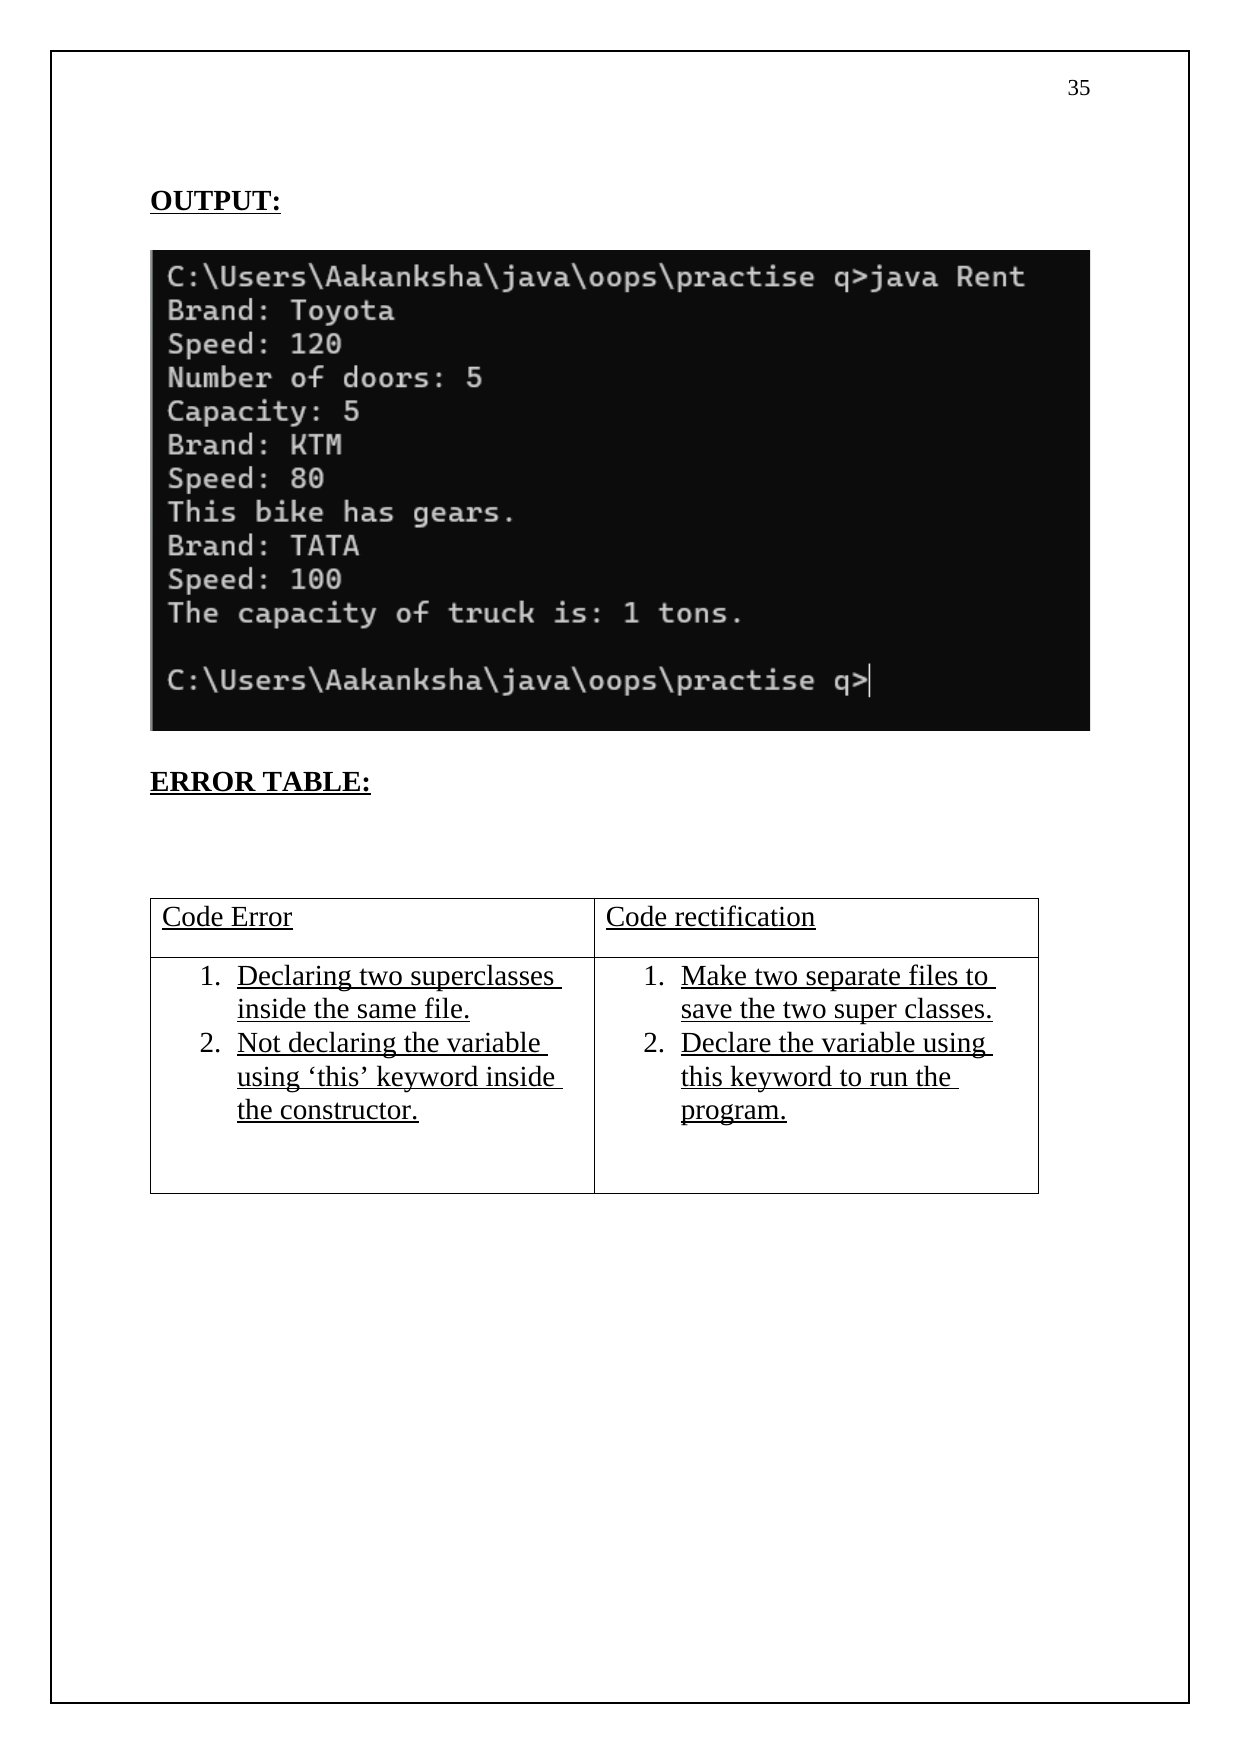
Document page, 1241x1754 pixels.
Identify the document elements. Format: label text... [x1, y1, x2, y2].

picture [150, 250, 1091, 731]
text OUTPUT: [150, 183, 1090, 217]
table_header Code Error [151, 899, 594, 957]
table_header Code rectification [595, 899, 1038, 957]
text ERROR TABLE: [150, 764, 1090, 798]
table_cell Make two separate files to save the two super classes. Declare the variable using this keyword to run the program. [595, 958, 1038, 1193]
table_cell Declaring two superclasses inside the same file. Not declaring the variable using ‘this’ keyword inside the constructor. [151, 958, 594, 1193]
